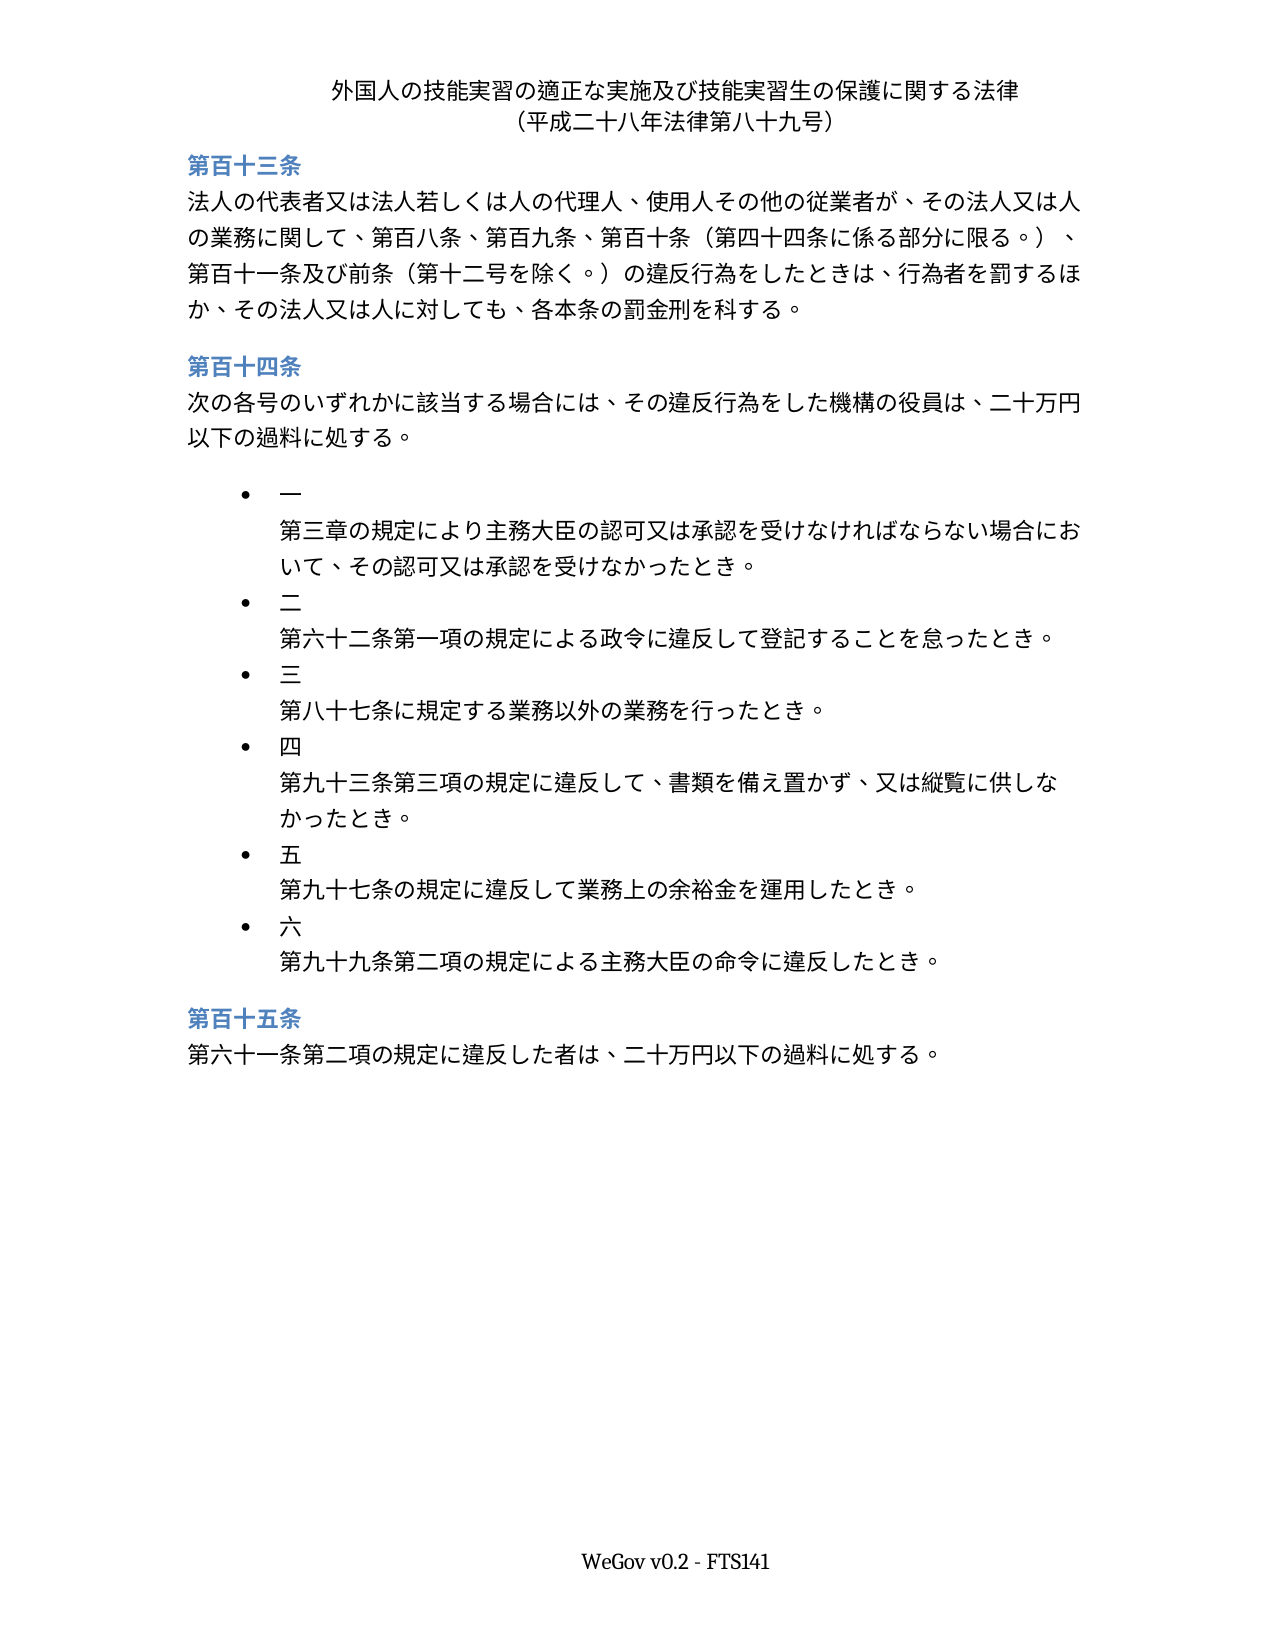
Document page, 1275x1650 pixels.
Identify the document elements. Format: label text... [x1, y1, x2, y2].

list 五 第九十七条の規定に違反して業務上の余裕金を運用したとき。 [242, 838, 1087, 906]
text 法人の代表者又は法人若しくは人の代理人、使用人その他の従業者が、その法人又は人の業務に関して、第百八条、第百九条、第百十条（第四十四条に係る部分に限る。）、第百十一条及び前条（第十二号を除く。）の違反行為をしたときは、行為者を罰するほか、その法人又は人に対しても、各本条の罰金刑を科する。 [187, 186, 1087, 325]
list 一 第三章の規定により主務大臣の認可又は承認を受けなければならない場合において、その認可又は承認を受けなかったとき。 [242, 479, 1087, 582]
subtitle 第百十五条 [187, 1003, 1087, 1034]
list 六 第九十九条第二項の規定による主務大臣の命令に違反したとき。 [242, 910, 1087, 978]
list 二 第六十二条第一項の規定による政令に違反して登記することを怠ったとき。 [242, 587, 1087, 654]
text 次の各号のいずれかに該当する場合には、その違反行為をした機構の役員は、二十万円以下の過料に処する。 [187, 386, 1087, 454]
subtitle 第百十三条 [187, 150, 1087, 181]
text 第六十一条第二項の規定に違反した者は、二十万円以下の過料に処する。 [187, 1039, 1087, 1070]
list 三 第八十七条に規定する業務以外の業務を行ったとき。 [242, 659, 1087, 726]
list 四 第九十三条第三項の規定に違反して、書類を備え置かず、又は縦覧に供しなかったとき。 [242, 731, 1087, 834]
subtitle 第百十四条 [187, 351, 1087, 382]
